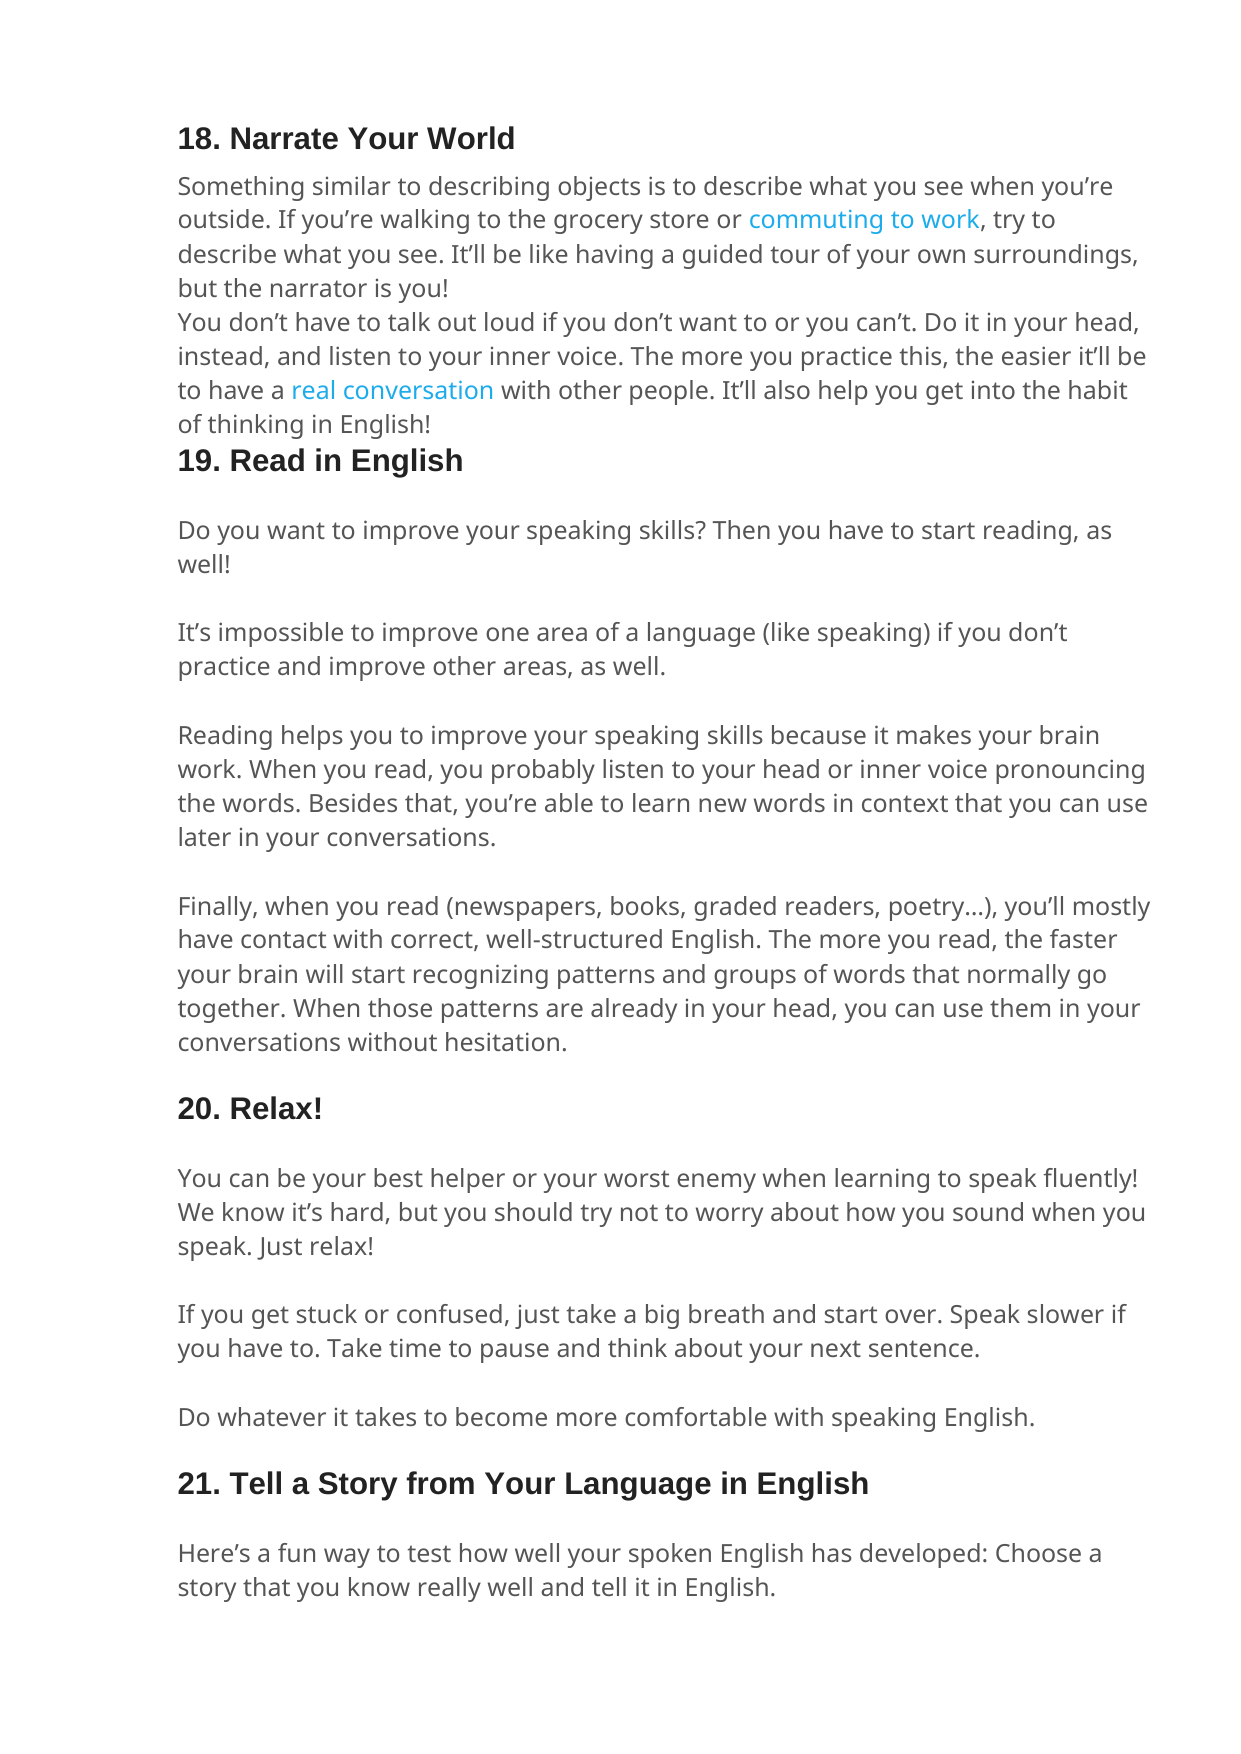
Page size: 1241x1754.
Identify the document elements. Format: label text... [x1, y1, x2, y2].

text You don’t have to talk out loud if you don’t want to or you can’t. Do it in your head, instead, and listen to your inner voice. The more you practice this, the easier it’ll be to have a real conversation with other people. It’ll also help you get into the habit of thinking in English! [177, 304, 1152, 441]
text Here’s a fun way to test how well your spoken English has developed: Choose a story that you know really well and tell it in English. [177, 1535, 1152, 1603]
text Finally, when you read (newspapers, books, graded readers, poetry…), you’ll mostly have contact with correct, well-structured English. The more you read, the faster your brain will start recognizing patterns and groups of words that normally go together. When those patterns are already in your head, you can use them in your conversations without hesitation. [177, 888, 1152, 1058]
text 21. Tell a Story from Your Language in English [177, 1463, 1152, 1501]
text Do whatever it takes to become more comfortable with speaking English. [177, 1399, 1152, 1433]
text 18. Narrate Your World [177, 118, 1152, 156]
text It’s impossible to improve one area of a language (like speaking) if you don’t practice and improve other areas, as well. [177, 615, 1152, 683]
text Something similar to describing objects is to describe what you see when you’re outside. If you’re walking to the grocery store or commuting to work, try to describe what you see. It’ll be like having a guided tour of your own surroundings, but the narrator is you! [177, 168, 1152, 304]
text 20. Relax! [177, 1088, 1152, 1126]
text Reading helps you to improve your speaking skills because it makes your brain work. When you read, you probably listen to your head or inner voice pronouncing the words. Besides that, you’re able to learn new words in context that you can use later in your conversations. [177, 717, 1152, 854]
text 19. Read in English [177, 441, 1152, 478]
text You can be your best helper or your worst enemy when learning to speak fluently! We know it’s hard, but you should try not to worry about how you sound when you speak. Just relax! [177, 1160, 1152, 1262]
text If you get stuck or confused, just take a big breath and start over. Speak slower if you have to. Take time to pause and think about your next sentence. [177, 1297, 1152, 1365]
text Do you want to improve your speaking skills? Then you have to start reading, as well! [177, 512, 1152, 581]
